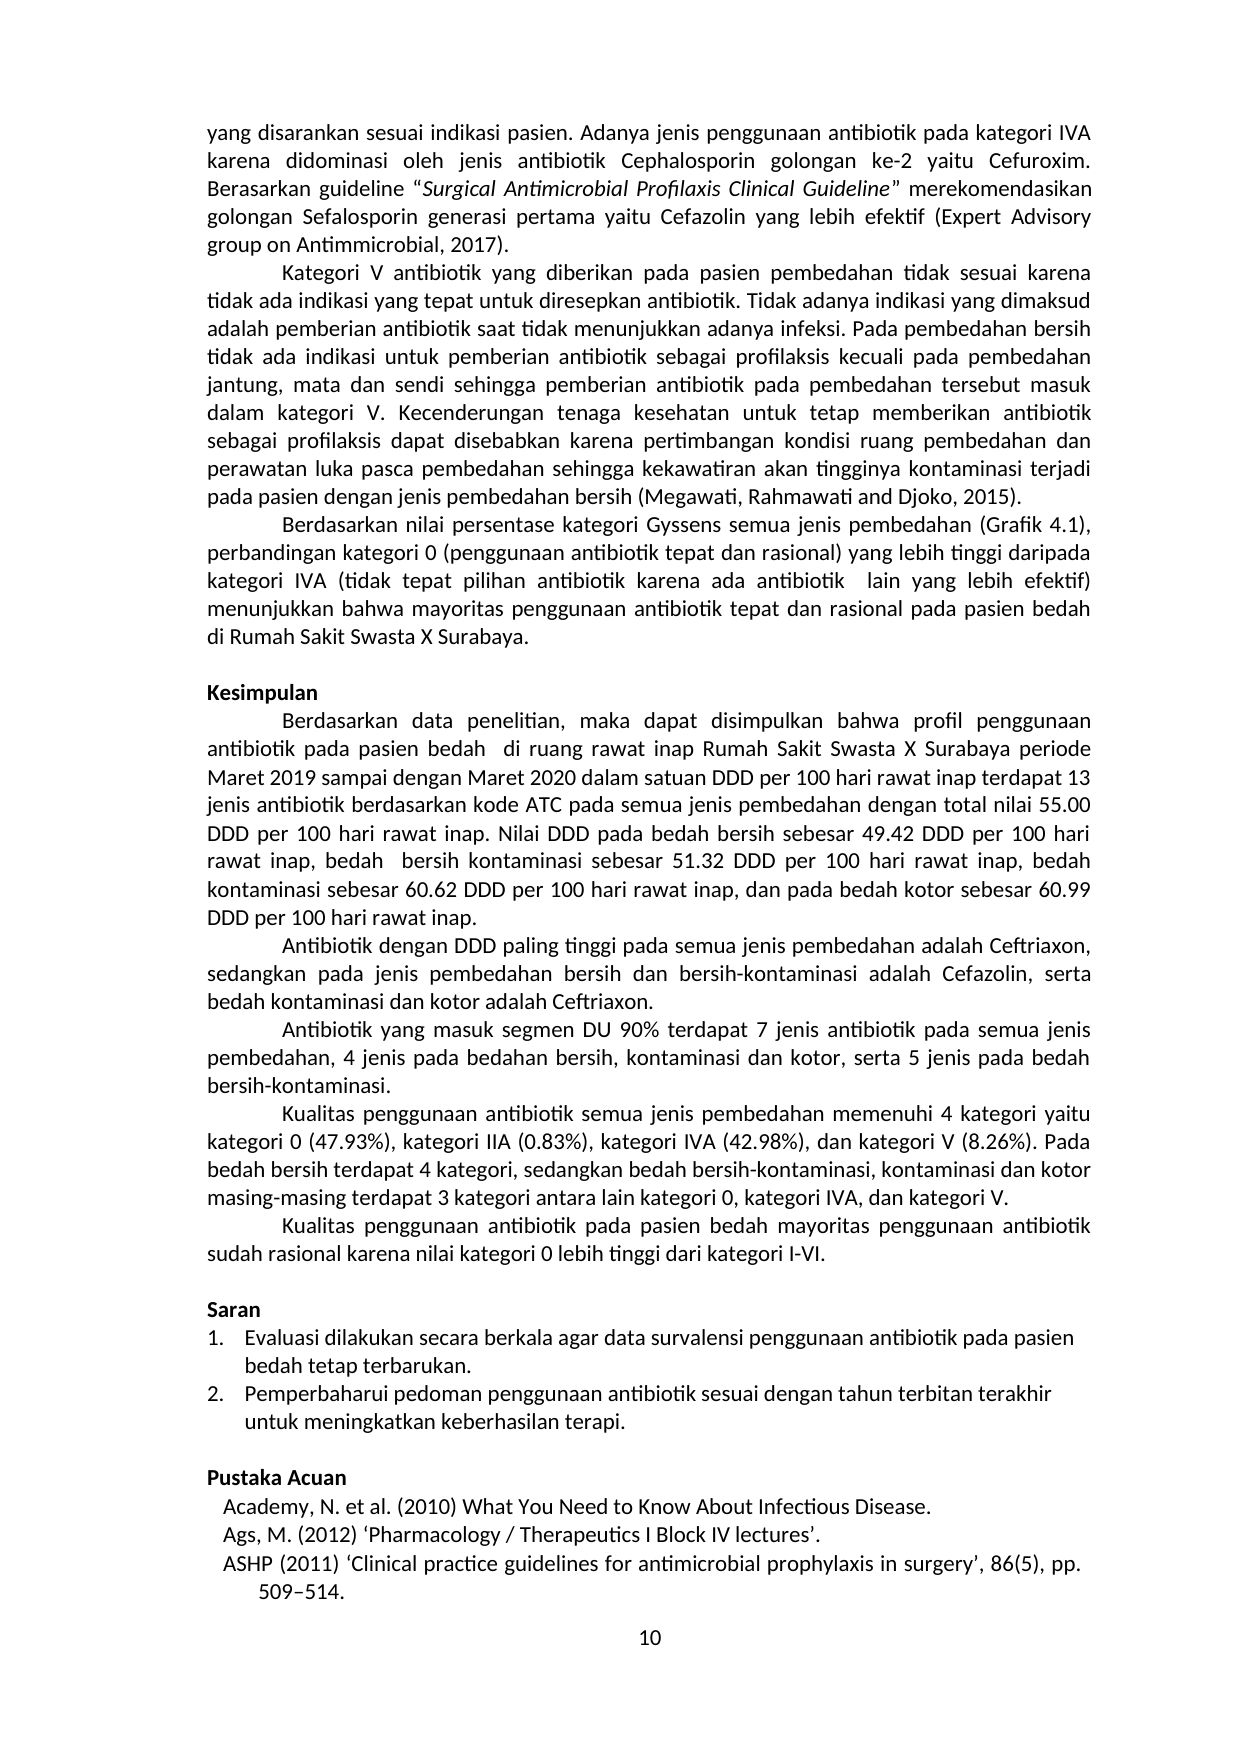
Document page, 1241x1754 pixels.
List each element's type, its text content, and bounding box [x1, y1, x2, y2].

list Pemperbaharui pedoman penggunaan antibiotik sesuai dengan tahun terbitan terakhir untuk meningkatkan keberhasilan terapi. [207, 1379, 1092, 1435]
list Evaluasi dilakukan secara berkala agar data survalensi penggunaan antibiotik pada pasien bedah tetap terbarukan. [207, 1323, 1092, 1379]
text Academy, N. et al. (2010) What You Need to Know About Infectious Disease. [223, 1492, 1083, 1520]
text Berdasarkan nilai persentase kategori Gyssens semua jenis pembedahan (Grafik 4.1), perbandingan kategori 0 (penggunaan antibiotik tepat dan rasional) yang lebih tinggi daripada kategori IVA (tidak tepat pilihan antibiotik karena ada antibiotik lain yang lebih efektif) menunjukkan bahwa mayoritas penggunaan antibiotik tepat dan rasional pada pasien bedah di Rumah Sakit Swasta X Surabaya. [207, 510, 1092, 651]
text Kategori V antibiotik yang diberikan pada pasien pembedahan tidak sesuai karena tidak ada indikasi yang tepat untuk diresepkan antibiotik. Tidak adanya indikasi yang dimaksud adalah pemberian antibiotik saat tidak menunjukkan adanya infeksi. Pada pembedahan bersih tidak ada indikasi untuk pemberian antibiotik sebagai profilaksis kecuali pada pembedahan jantung, mata dan sendi sehingga pemberian antibiotik pada pembedahan tersebut masuk dalam kategori V. Kecenderungan tenaga kesehatan untuk tetap memberikan antibiotik sebagai profilaksis dapat disebabkan karena pertimbangan kondisi ruang pembedahan dan perawatan luka pasca pembedahan sehingga kekawatiran akan tingginya kontaminasi terjadi pada pasien dengan jenis pembedahan bersih (Megawati, Rahmawati and Djoko, 2015). [207, 258, 1092, 510]
text Ags, M. (2012) ‘Pharmacology / Therapeutics I Block IV lectures’. [223, 1520, 1083, 1548]
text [207, 118, 1092, 258]
text Kualitas penggunaan antibiotik semua jenis pembedahan memenuhi 4 kategori yaitu kategori 0 (47.93%), kategori IIA (0.83%), kategori IVA (42.98%), dan kategori V (8.26%). Pada bedah bersih terdapat 4 kategori, sedangkan bedah bersih-kontaminasi, kontaminasi dan kotor masing-masing terdapat 3 kategori antara lain kategori 0, kategori IVA, dan kategori V. [207, 1099, 1092, 1211]
text Antibiotik yang masuk segmen DU 90% terdapat 7 jenis antibiotik pada semua jenis pembedahan, 4 jenis pada bedahan bersih, kontaminasi dan kotor, serta 5 jenis pada bedah bersih-kontaminasi. [207, 1015, 1092, 1099]
text Kesimpulan [207, 678, 1092, 707]
text Kualitas penggunaan antibiotik pada pasien bedah mayoritas penggunaan antibiotik sudah rasional karena nilai kategori 0 lebih tinggi dari kategori I-VI. [207, 1211, 1092, 1267]
text ASHP (2011) ‘Clinical practice guidelines for antimicrobial prophylaxis in surgery’, 86(5), pp. 509–514. [223, 1549, 1083, 1605]
text Pustaka Acuan [207, 1463, 1092, 1491]
text Antibiotik dengan DDD paling tinggi pada semua jenis pembedahan adalah Ceftriaxon, sedangkan pada jenis pembedahan bersih dan bersih-kontaminasi adalah Cefazolin, serta bedah kontaminasi dan kotor adalah Ceftriaxon. [207, 931, 1092, 1015]
text Saran [207, 1295, 1092, 1323]
text Berdasarkan data penelitian, maka dapat disimpulkan bahwa profil penggunaan antibiotik pada pasien bedah di ruang rawat inap Rumah Sakit Swasta X Surabaya periode Maret 2019 sampai dengan Maret 2020 dalam satuan DDD per 100 hari rawat inap terdapat 13 jenis antibiotik berdasarkan kode ATC pada semua jenis pembedahan dengan total nilai 55.00 DDD per 100 hari rawat inap. Nilai DDD pada bedah bersih sebesar 49.42 DDD per 100 hari rawat inap, bedah bersih kontaminasi sebesar 51.32 DDD per 100 hari rawat inap, bedah kontaminasi sebesar 60.62 DDD per 100 hari rawat inap, dan pada bedah kotor sebesar 60.99 DDD per 100 hari rawat inap. [207, 707, 1092, 931]
